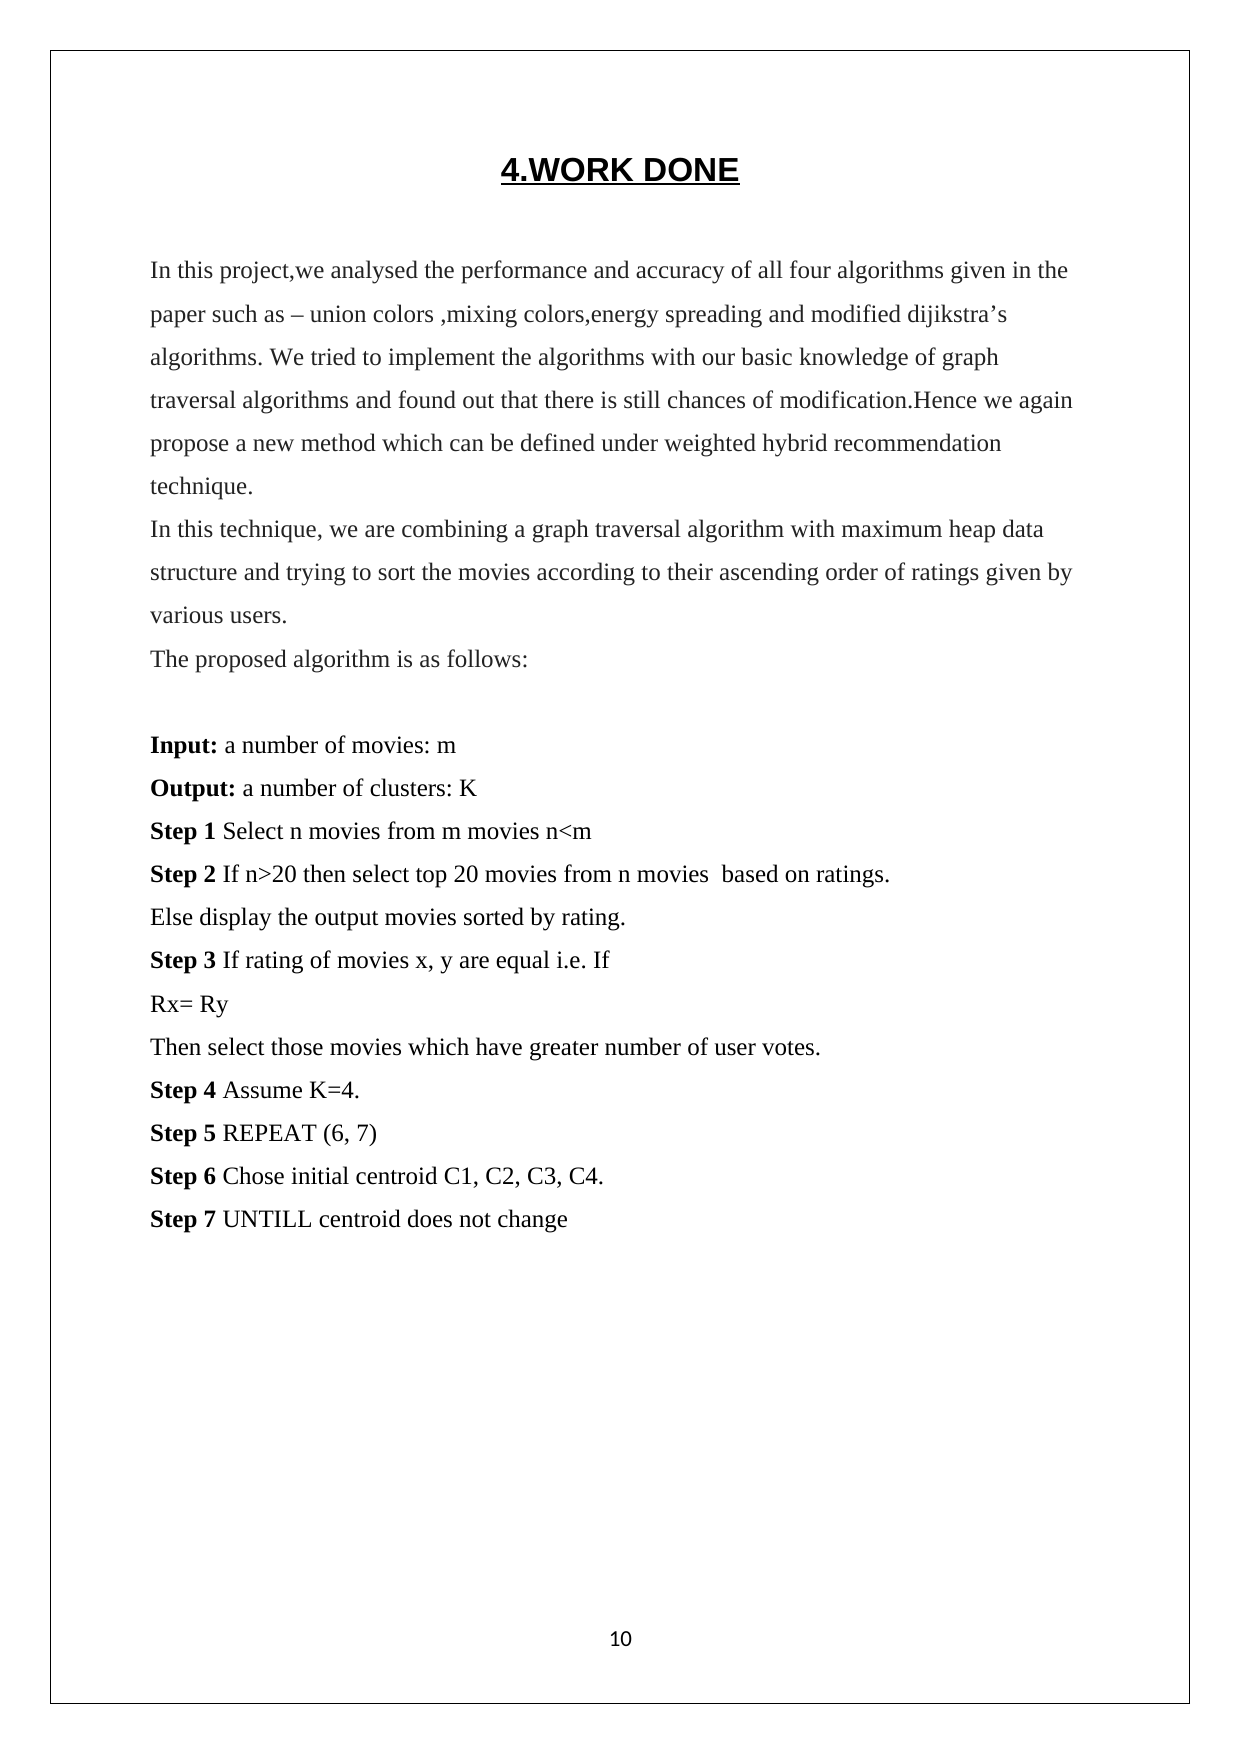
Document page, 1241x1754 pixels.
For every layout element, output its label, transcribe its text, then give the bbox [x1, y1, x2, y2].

text Step 4 Assume K=4. [150, 1075, 1090, 1104]
text The proposed algorithm is as follows: [150, 644, 1090, 672]
text Step 3 If rating of movies x, y are equal i.e. If [150, 946, 1090, 974]
text Then select those movies which have greater number of user votes. [150, 1032, 1090, 1061]
text Else display the output movies sorted by rating. [150, 902, 1090, 931]
text Rx= Ry [150, 989, 1090, 1017]
text 4.WORK DONE [150, 150, 1090, 188]
text In this project,we analysed the performance and accuracy of all four algorithms given in the paper such as – union colors ,mixing colors,energy spreading and modified dijikstra’s algorithms. We tried to implement the algorithms with our basic knowledge of graph traversal algorithms and found out that there is still chances of modification.Hence we again propose a new method which can be defined under weighted hybrid recommendation technique. [150, 256, 1090, 500]
text Input: a number of movies: m [150, 730, 1090, 759]
text Step 5 REPEAT (6, 7) [150, 1118, 1090, 1147]
text Step 7 UNTILL centroid does not change [150, 1204, 1090, 1233]
text In this technique, we are combining a graph traversal algorithm with maximum heap data structure and trying to sort the movies according to their ascending order of ratings given by various users. [150, 514, 1090, 629]
text Step 2 If n>20 then select top 20 movies from n movies based on ratings. [150, 859, 1090, 888]
text Step 1 Select n movies from m movies n<m [150, 816, 1090, 845]
text Step 6 Chose initial centroid C1, C2, C3, C4. [150, 1161, 1090, 1190]
text Output: a number of clusters: K [150, 773, 1090, 802]
